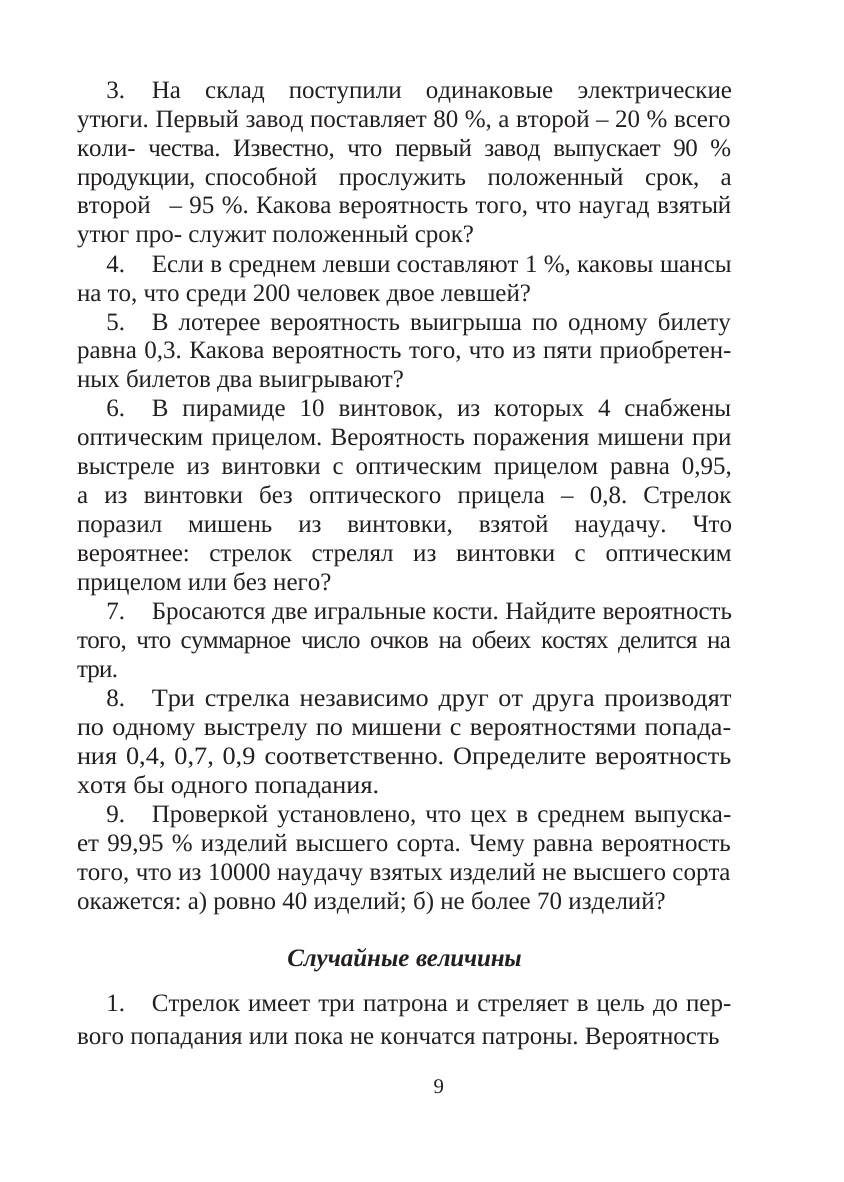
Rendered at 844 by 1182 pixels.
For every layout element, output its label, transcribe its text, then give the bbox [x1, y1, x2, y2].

list Проверкой установлено, что цех в среднем выпуска- ет 99,95 % изделий высшего сорта. Чему равна вероятность того, что из 10000 наудачу взятых изделий не высшего сорта окажется: а) ровно 40 изделий; б) не более 70 изделий? [77, 799, 732, 914]
list Если в среднем левши составляют 1 %, каковы шансы на то, что среди 200 человек двое левшей? [77, 249, 732, 306]
list В пирамиде 10 винтовок, из которых 4 снабжены оптическим прицелом. Вероятность поражения мишени при выстреле из винтовки с оптическим прицелом равна 0,95, а из винтовки без оптического прицела – 0,8. Стрелок поразил мишень из винтовки, взятой наудачу. Что вероятнее: стрелок стрелял из винтовки с оптическим прицелом или без него? [77, 393, 732, 596]
list В лотерее вероятность выигрыша по одному билету равна 0,3. Какова вероятность того, что из пяти приобретен- ных билетов два выигрывают? [77, 307, 732, 393]
list Три стрелка независимо друг от друга производят по одному выстрелу по мишени с вероятностями попада- ния 0,4, 0,7, 0,9 соответственно. Определите вероятность хотя бы одного попадания. [77, 683, 732, 799]
list Стрелок имеет три патрона и стреляет в цель до пер- вого попадания или пока не кончатся патроны. Вероятность [77, 988, 732, 1050]
subtitle Случайные величины [287, 943, 779, 972]
list Бросаются две игральные кости. Найдите вероятность того, что суммарное число очков на обеих костях делится на три. [77, 596, 732, 683]
list На склад поступили одинаковые электрические утюги. Первый завод поставляет 80 %, а второй – 20 % всего коли- чества. Известно, что первый завод выпускает 90 % продукции, способной прослужить положенный срок, а второй – 95 %. Какова вероятность того, что наугад взятый утюг про- служит положенный срок? [77, 75, 732, 248]
